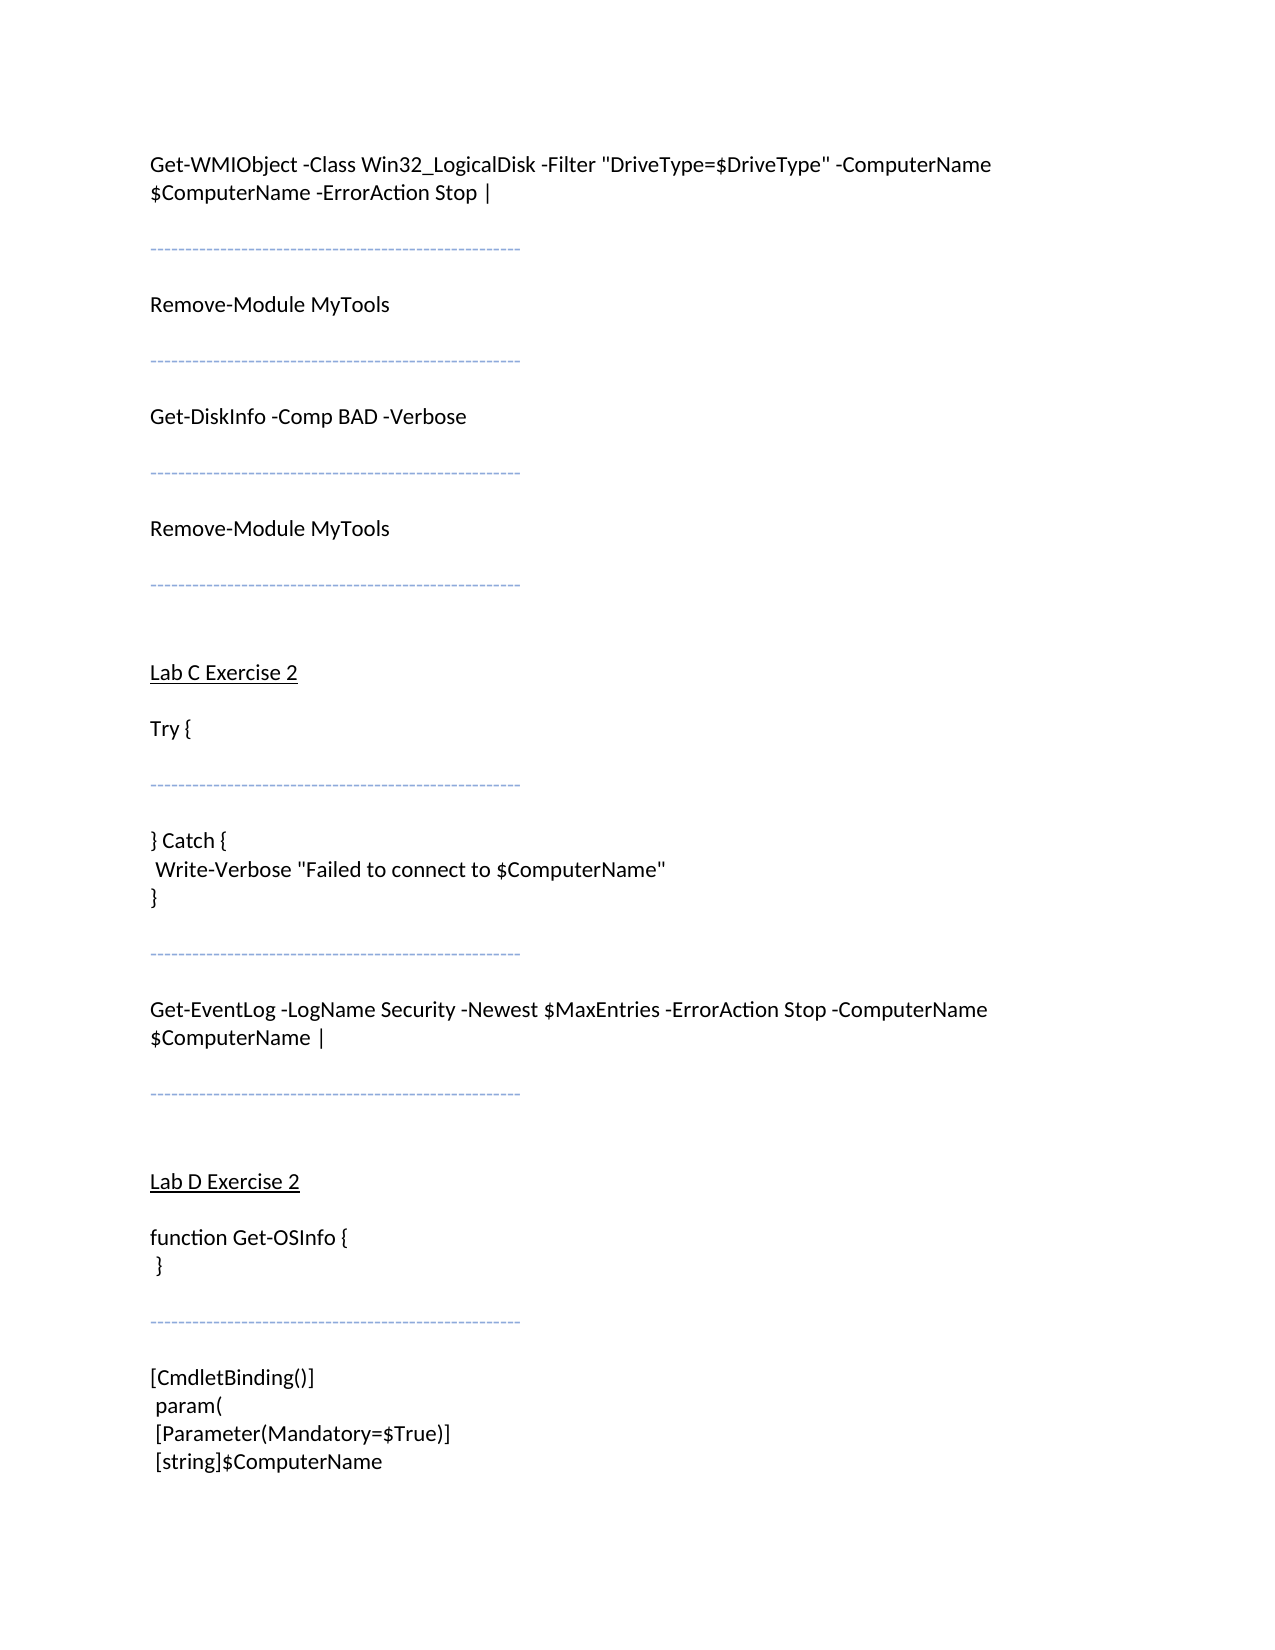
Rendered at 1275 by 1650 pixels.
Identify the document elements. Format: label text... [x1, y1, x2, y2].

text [150, 234, 1125, 262]
text ----------------------------------------------------- [150, 1079, 1125, 1107]
text [CmdletBinding()] [150, 1363, 1125, 1391]
text Get-WMIObject -Class Win32_LogicalDisk -Filter "DriveType=$DriveType" -ComputerName $ComputerName -ErrorAction Stop | [150, 150, 1125, 206]
text param( [150, 1391, 1125, 1419]
subtitle Lab D Exercise 2 [150, 1167, 1125, 1195]
text } [150, 1251, 1125, 1279]
text Remove-Module MyTools [150, 290, 1125, 318]
subtitle Lab C Exercise 2 [150, 658, 1125, 687]
text Get-DiskInfo -Comp BAD -Verbose [150, 402, 1125, 430]
text ----------------------------------------------------- [150, 771, 1125, 799]
text Write-Verbose "Failed to connect to $ComputerName" [150, 855, 1125, 883]
text Try { [150, 714, 1125, 743]
text Get-EventLog -LogName Security -Newest $MaxEntries -ErrorAction Stop -ComputerName $ComputerName | [150, 995, 1125, 1051]
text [150, 1307, 1125, 1335]
text } [150, 883, 1125, 911]
text Remove-Module MyTools [150, 514, 1125, 542]
text ----------------------------------------------------- [150, 346, 1125, 374]
text ----------------------------------------------------- [150, 570, 1125, 598]
text function Get-OSInfo { [150, 1223, 1125, 1251]
text [Parameter(Mandatory=$True)] [150, 1419, 1125, 1447]
text ----------------------------------------------------- [150, 458, 1125, 486]
text } Catch { [150, 827, 1125, 855]
text ----------------------------------------------------- [150, 939, 1125, 967]
text [string]$ComputerName [150, 1447, 1125, 1475]
